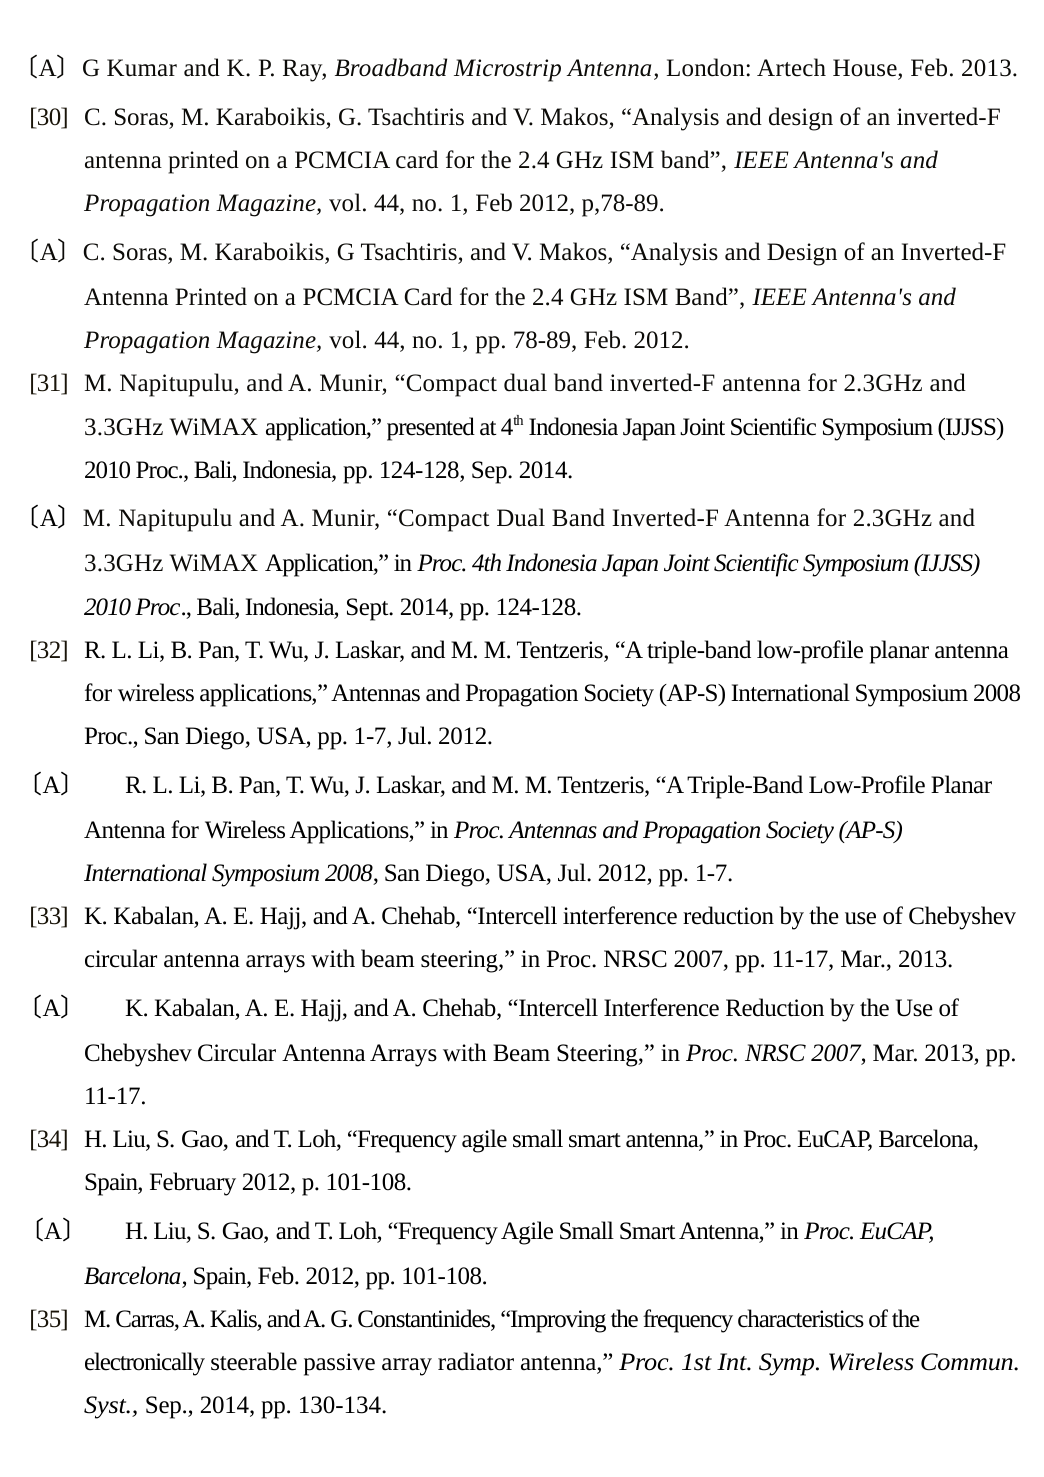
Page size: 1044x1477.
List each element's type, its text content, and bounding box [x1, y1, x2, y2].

list H. Liu, S. Gao, and T. Loh, “Frequency Agile Small Smart Antenna,” in Proc. EuCAP, Barcelona, Spain, Feb. 2012, pp. 101-108. [19, 1210, 1027, 1290]
list K. Kabalan, A. E. Hajj, and A. Chehab, “Intercell interference reduction by the use of Chebyshev circular antenna arrays with beam steering,” in Proc. NRSC 2007, pp. 11-17, Mar., 2013. [29, 901, 1027, 973]
list H. Liu, S. Gao, and T. Loh, “Frequency agile small smart antenna,” in Proc. EuCAP, Barcelona, Spain, February 2012, p. 101-108. [29, 1124, 1027, 1196]
list M. Napitupulu and A. Munir, “Compact Dual Band Inverted-F Antenna for 2.3GHz and 3.3GHz WiMAX Application,” in Proc. 4th Indonesia Japan Joint Scientific Symposium (IJJSS) 2010 Proc., Bali, Indonesia, Sept. 2014, pp. 124-128. [14, 498, 1027, 620]
list R. L. Li, B. Pan, T. Wu, J. Laskar, and M. M. Tentzeris, “A triple-band low-profile planar antenna for wireless applications,” Antennas and Propagation Society (AP-S) International Symposium 2008 Proc., San Diego, USA, pp. 1-7, Jul. 2012. [29, 635, 1027, 750]
list C. Soras, M. Karaboikis, G. Tsachtiris and V. Makos, “Analysis and design of an inverted-F antenna printed on a PCMCIA card for the 2.4 GHz ISM band”, IEEE Antenna's and Propagation Magazine, vol. 44, no. 1, Feb 2012, p,78-89. [29, 102, 1027, 217]
list G Kumar and K. P. Ray, Broadband Microstrip Antenna, London: Artech House, Feb. 2013. [13, 48, 1027, 84]
list M. Napitupulu, and A. Munir, “Compact dual band inverted-F antenna for 2.3GHz and 3.3GHz WiMAX application,” presented at 4th Indonesia Japan Joint Scientific Symposium (IJJSS) 2010 Proc., Bali, Indonesia, pp. 124-128, Sep. 2014. [29, 368, 1027, 483]
list R. L. Li, B. Pan, T. Wu, J. Laskar, and M. M. Tentzeris, “A Triple-Band Low-Profile Planar Antenna for Wireless Applications,” in Proc. Antennas and Propagation Society (AP-S) International Symposium 2008, San Diego, USA, Jul. 2012, pp. 1-7. [17, 764, 1027, 887]
list C. Soras, M. Karaboikis, G Tsachtiris, and V. Makos, “Analysis and Design of an Inverted-F Antenna Printed on a PCMCIA Card for the 2.4 GHz ISM Band”, IEEE Antenna's and Propagation Magazine, vol. 44, no. 1, pp. 78-89, Feb. 2012. [14, 232, 1027, 354]
